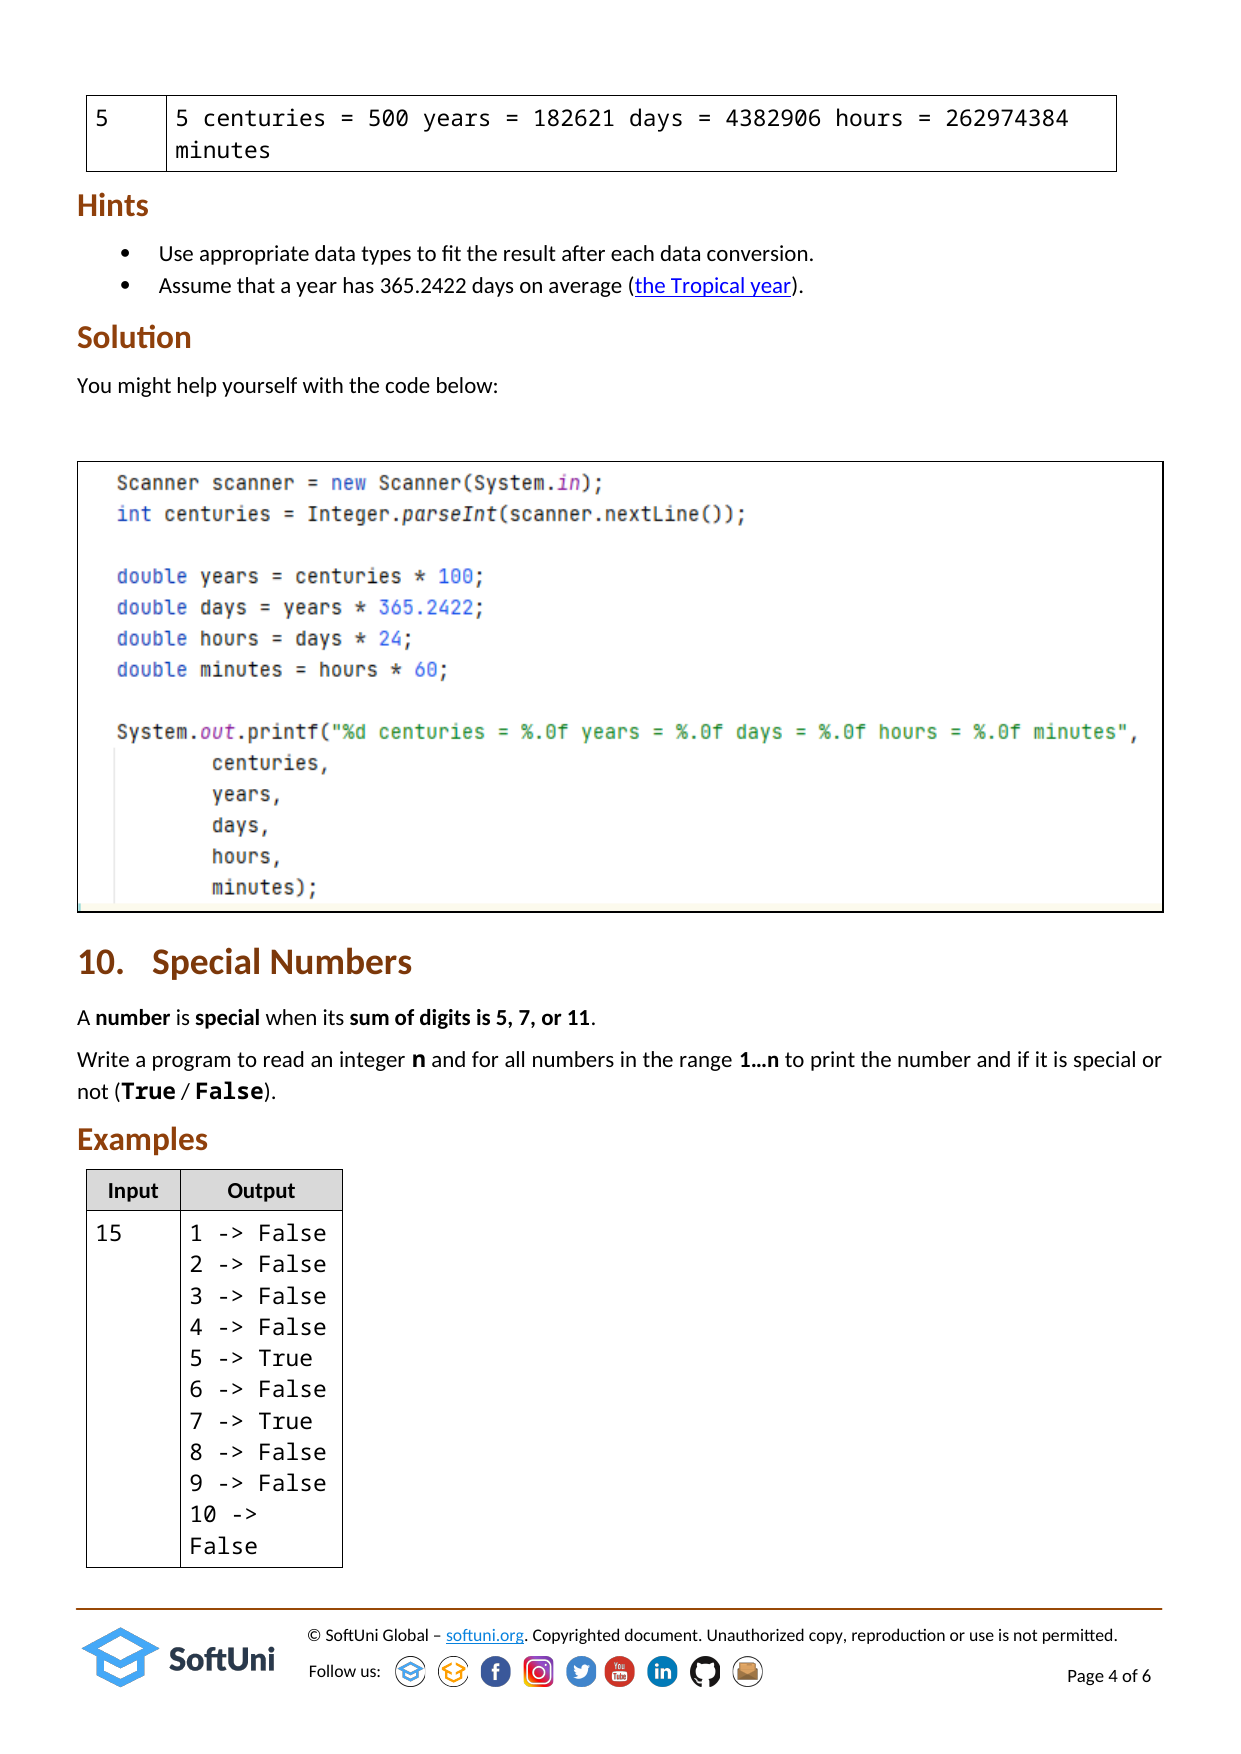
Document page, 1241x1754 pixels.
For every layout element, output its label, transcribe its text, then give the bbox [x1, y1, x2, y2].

list Assume that a year has 365.2422 days on average (the Tropical year). [121, 272, 1163, 300]
table_cell 5 [87, 96, 166, 171]
picture [669, 1678, 678, 1687]
picture [438, 1656, 468, 1687]
picture [647, 1656, 656, 1665]
picture [78, 462, 1162, 911]
subtitle Hints [77, 184, 1163, 225]
picture [647, 1678, 656, 1687]
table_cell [181, 1211, 342, 1567]
picture [566, 1656, 597, 1687]
picture [395, 1656, 426, 1687]
text A number is special when its sum of digits is 5, 7, or 11. [77, 1003, 1163, 1031]
subtitle Examples [77, 1118, 1163, 1159]
picture [480, 1656, 511, 1687]
text Write a program to read an integer n and for all numbers in the range 1…n to print the number and if it is special or not (True / False). [77, 1043, 1163, 1106]
picture [661, 1669, 671, 1678]
picture [690, 1656, 720, 1687]
table_cell 5 centuries = 500 years = 182621 days = 4382906 hours = 262974384 minutes [167, 96, 1116, 171]
picture [604, 1656, 635, 1687]
subtitle Solution [77, 316, 1163, 357]
subtitle Special Numbers [77, 938, 1163, 983]
table_header Input [87, 1170, 180, 1210]
picture [523, 1656, 554, 1687]
picture [75, 1621, 281, 1693]
text You might help yourself with the code below: [77, 371, 1163, 399]
table_cell 15 [87, 1211, 180, 1567]
picture [669, 1656, 678, 1665]
table_header Output [181, 1170, 342, 1210]
list Use appropriate data types to fit the result after each data conversion. [121, 239, 1163, 267]
picture [732, 1656, 763, 1687]
